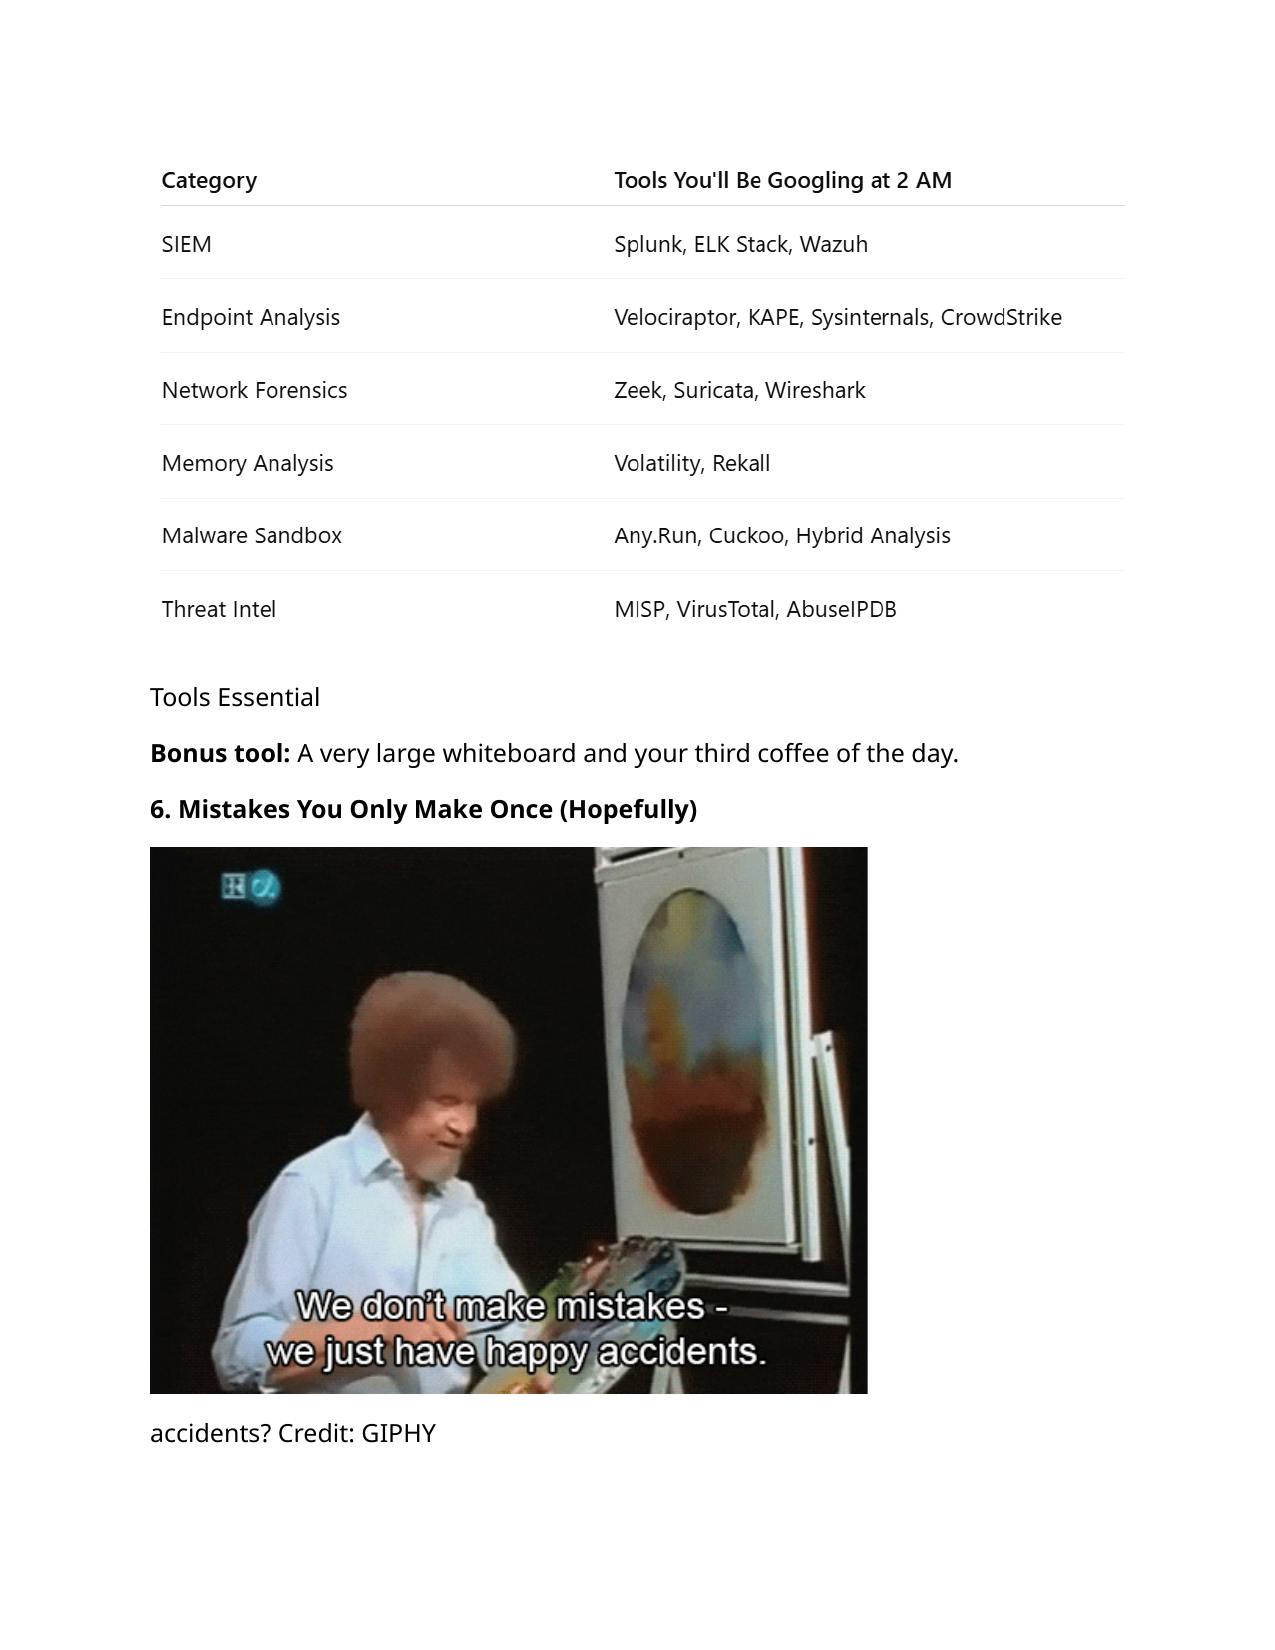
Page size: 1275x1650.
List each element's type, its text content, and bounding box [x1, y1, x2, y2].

text 6. Mistakes You Only Make Once (Hopefully) [150, 791, 1125, 825]
text accidents? Credit: GIPHY [150, 1416, 1125, 1450]
picture [150, 150, 1125, 658]
text Tools Essential [150, 680, 1125, 714]
text Bonus tool: A very large whiteboard and your third coffee of the day. [150, 736, 1125, 769]
picture [150, 847, 868, 1394]
